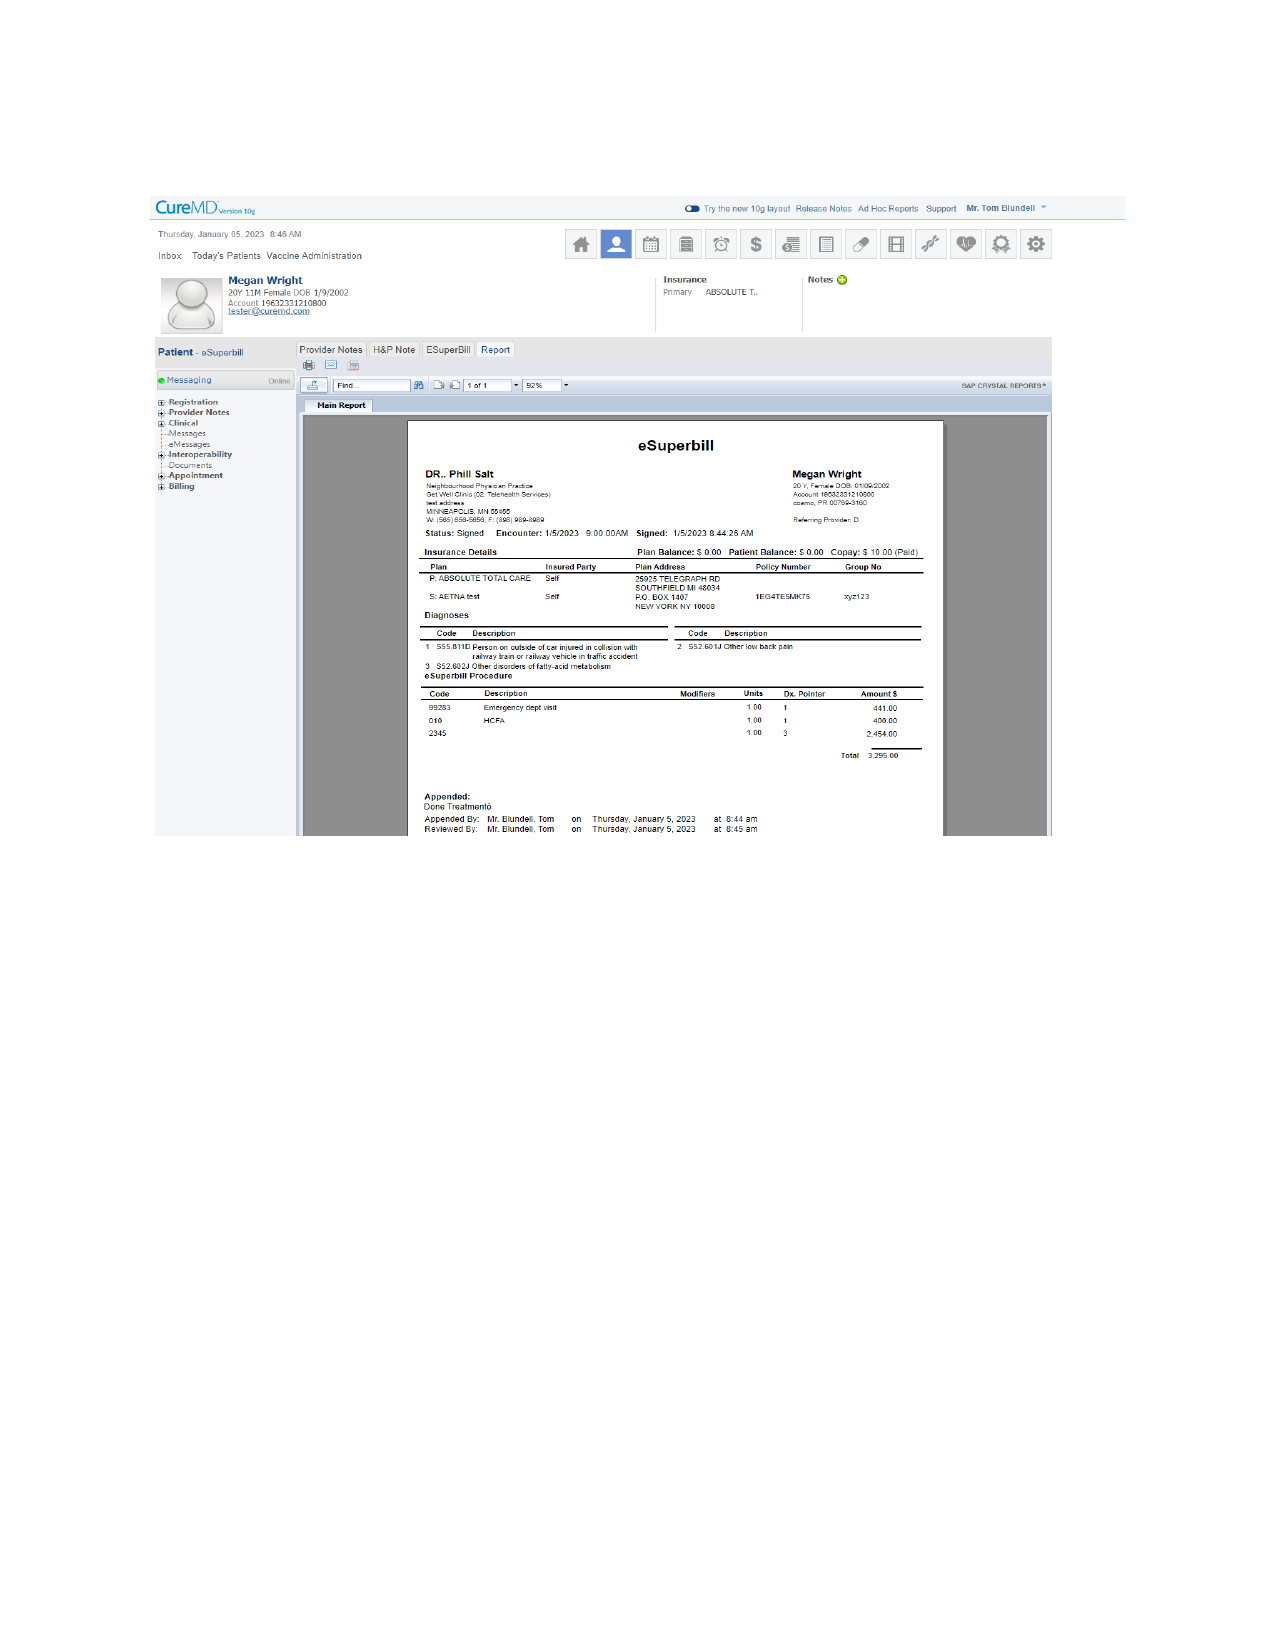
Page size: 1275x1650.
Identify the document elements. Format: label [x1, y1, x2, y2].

picture [150, 196, 1125, 836]
